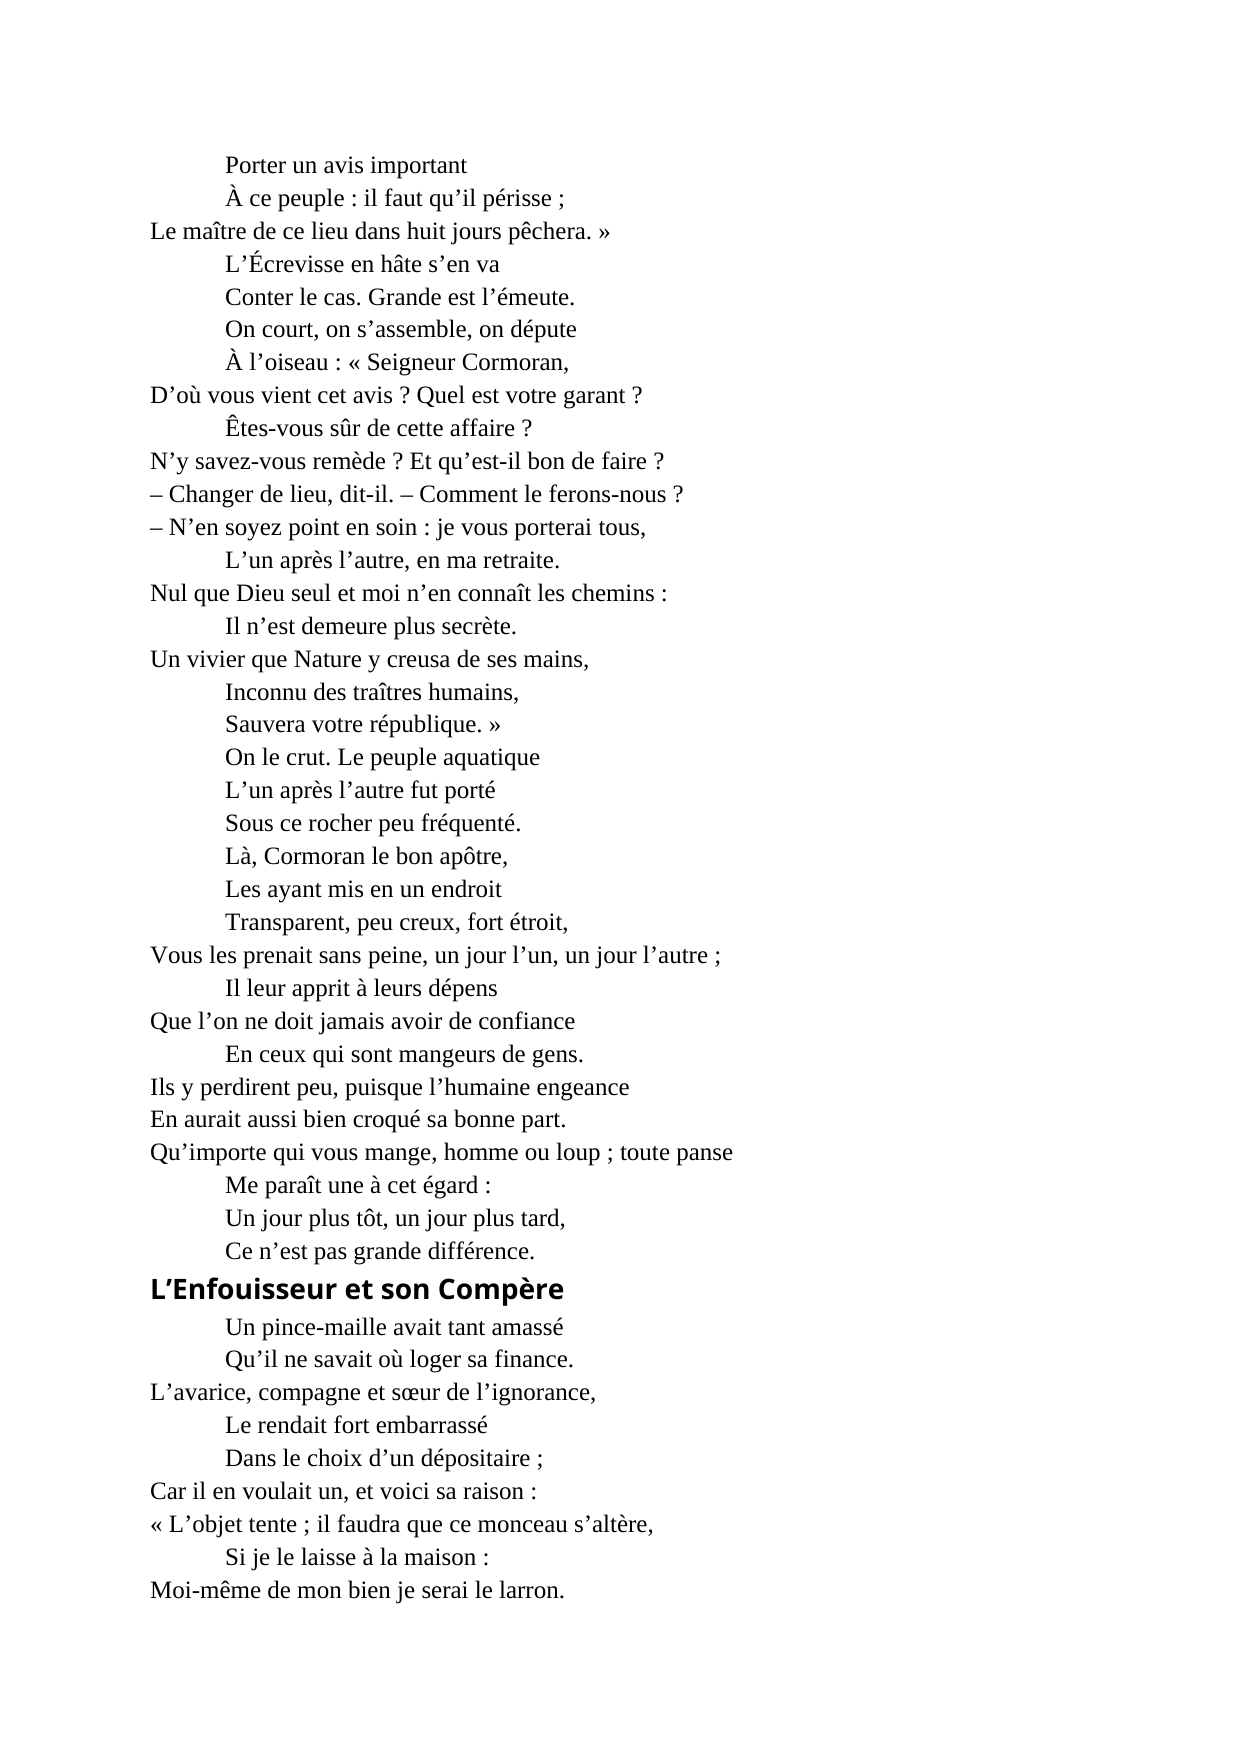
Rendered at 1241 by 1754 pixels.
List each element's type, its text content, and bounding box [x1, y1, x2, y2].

text « L’objet tente ; il faudra que ce monceau s’altère, [150, 1509, 1090, 1538]
text En ceux qui sont mangeurs de gens. [150, 1039, 1090, 1067]
text Si je le laisse à la maison : [150, 1542, 1090, 1571]
text Nul que Dieu seul et moi n’en connaît les chemins : [150, 578, 1090, 607]
text L’avarice, compagne et sœur de l’ignorance, [150, 1377, 1090, 1406]
text On court, on s’assemble, on députe [150, 314, 1090, 343]
text Porter un avis important [150, 150, 1090, 179]
text Ce n’est pas grande différence. [150, 1236, 1090, 1265]
text Car il en voulait un, et voici sa raison : [150, 1476, 1090, 1505]
text Moi-même de mon bien je serai le larron. [150, 1575, 1090, 1604]
text Sous ce rocher peu fréquenté. [150, 808, 1090, 837]
text Il leur apprit à leurs dépens [150, 973, 1090, 1002]
text À l’oiseau : « Seigneur Cormoran, [150, 347, 1090, 376]
text Me paraît une à cet égard : [150, 1170, 1090, 1199]
text L’un après l’autre, en ma retraite. [150, 545, 1090, 574]
text Conter le cas. Grande est l’émeute. [150, 282, 1090, 310]
text L’Écrevisse en hâte s’en va [150, 249, 1090, 277]
text Le rendait fort embarrassé [150, 1410, 1090, 1439]
text Le maître de ce lieu dans huit jours pêchera. » [150, 216, 1090, 244]
text Qu’il ne savait où loger sa finance. [150, 1344, 1090, 1373]
text Un jour plus tôt, un jour plus tard, [150, 1203, 1090, 1232]
text Les ayant mis en un endroit [150, 874, 1090, 903]
text Un pince-maille avait tant amassé [150, 1312, 1090, 1340]
text Transparent, peu creux, fort étroit, [150, 907, 1090, 936]
text Vous les prenait sans peine, un jour l’un, un jour l’autre ; [150, 940, 1090, 969]
text À ce peuple : il faut qu’il périsse ; [150, 183, 1090, 212]
text Ils y perdirent peu, puisque l’humaine engeance [150, 1072, 1090, 1100]
text Dans le choix d’un dépositaire ; [150, 1443, 1090, 1472]
text Là, Cormoran le bon apôtre, [150, 841, 1090, 870]
text En aurait aussi bien croqué sa bonne part. [150, 1104, 1090, 1133]
text Un vivier que Nature y creusa de ses mains, [150, 644, 1090, 672]
text Êtes-vous sûr de cette affaire ? [150, 413, 1090, 442]
text Que l’on ne doit jamais avoir de confiance [150, 1006, 1090, 1034]
text Inconnu des traîtres humains, [150, 677, 1090, 705]
text – N’en soyez point en soin : je vous porterai tous, [150, 512, 1090, 541]
text On le crut. Le peuple aquatique [150, 742, 1090, 771]
text Qu’importe qui vous mange, homme ou loup ; toute panse [150, 1137, 1090, 1166]
text Sauvera votre république. » [150, 709, 1090, 738]
text N’y savez-vous remède ? Et qu’est-il bon de faire ? [150, 446, 1090, 475]
text D’où vous vient cet avis ? Quel est votre garant ? [150, 380, 1090, 409]
text L’un après l’autre fut porté [150, 775, 1090, 804]
text Il n’est demeure plus secrète. [150, 611, 1090, 639]
text – Changer de lieu, dit-il. – Comment le ferons-nous ? [150, 479, 1090, 508]
text L’Enfouisseur et son Compère [150, 1269, 1090, 1307]
